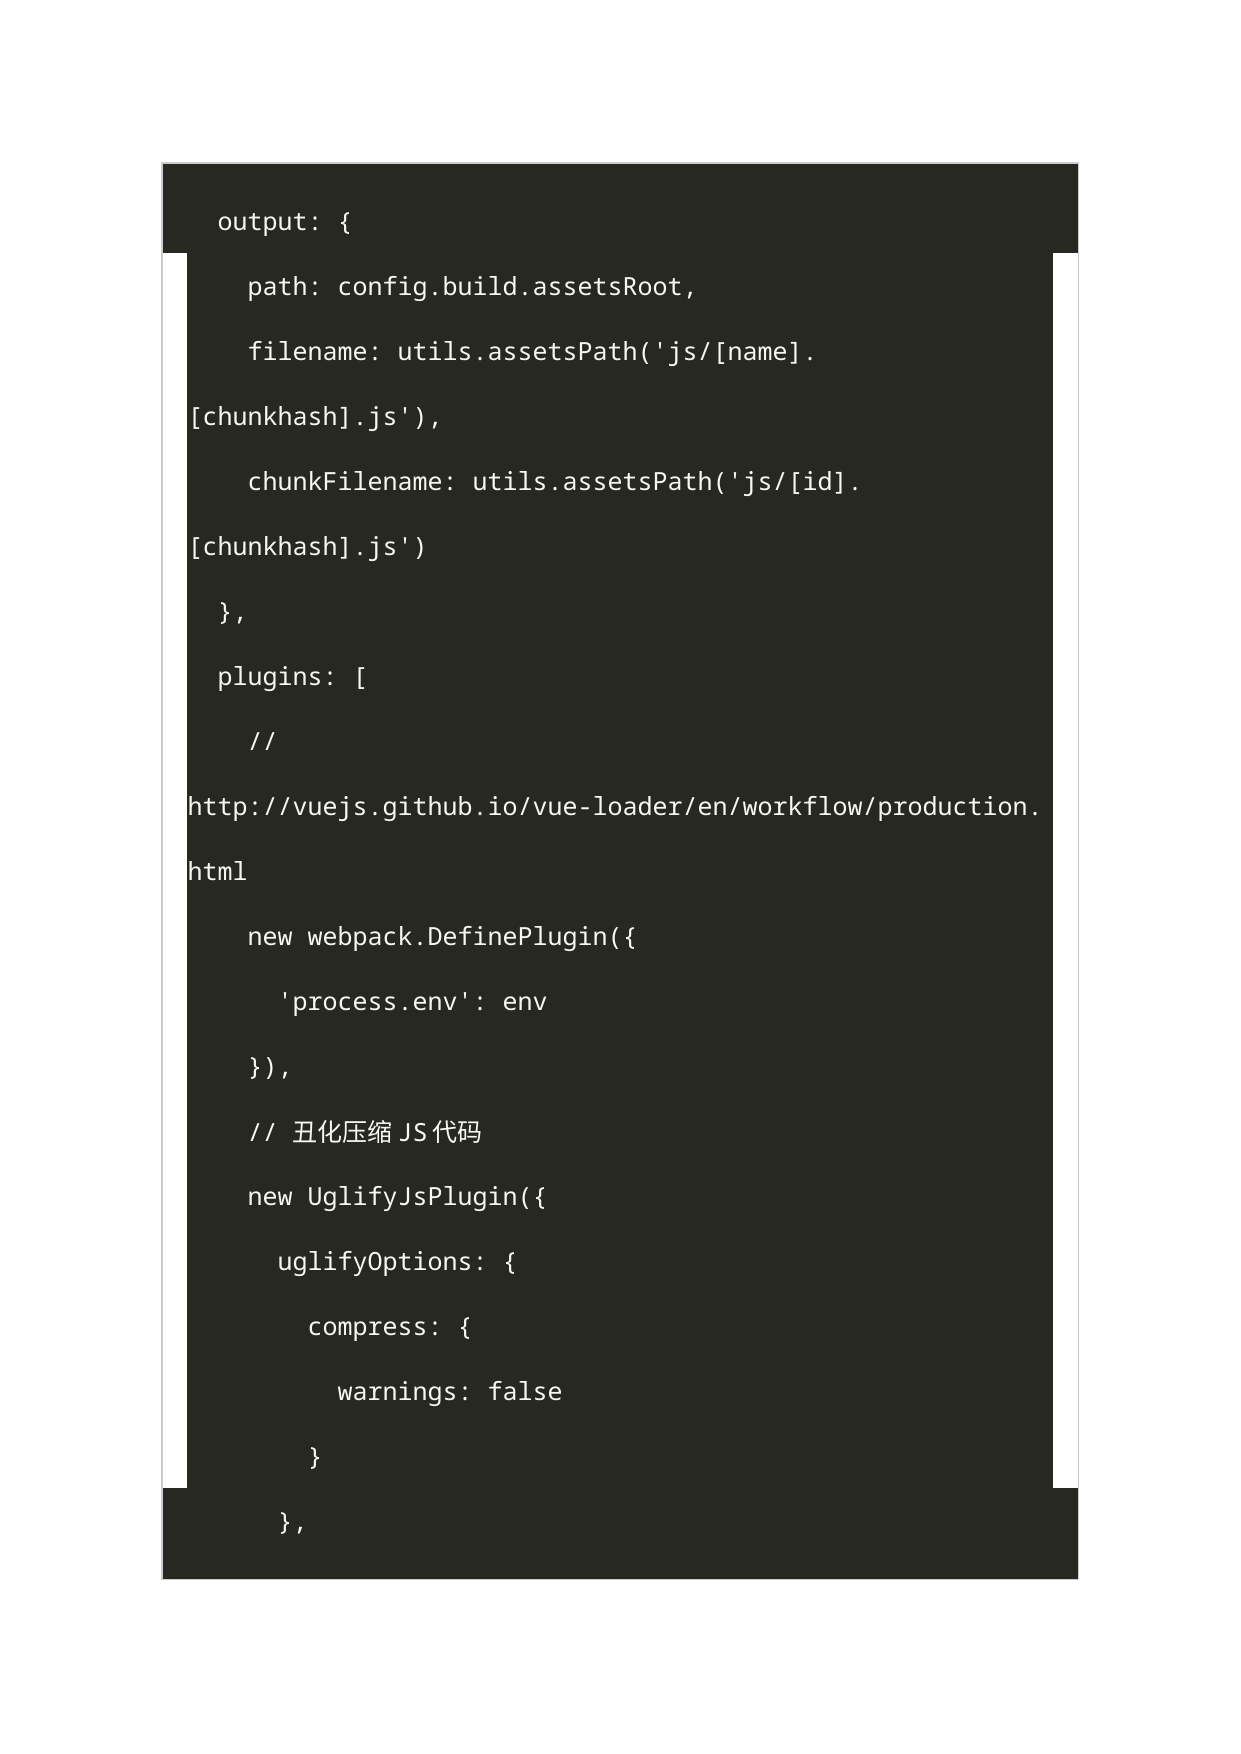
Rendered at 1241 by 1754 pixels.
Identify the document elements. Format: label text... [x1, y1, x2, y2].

text output: { [163, 164, 1078, 253]
text uglifyOptions: { [187, 1228, 1053, 1293]
text chunkFilename: utils.assetsPath('js/[id].[chunkhash].js') [187, 448, 1053, 578]
text path: config.build.assetsRoot, [187, 253, 1053, 318]
text 'process.env': env [187, 968, 1053, 1033]
text new UglifyJsPlugin({ [187, 1163, 1053, 1228]
text compress: { [187, 1293, 1053, 1358]
text }, [187, 578, 1053, 643]
text plugins: [ [187, 643, 1053, 708]
text new webpack.DefinePlugin({ [187, 903, 1053, 968]
text }, [163, 1462, 1078, 1579]
text // http://vuejs.github.io/vue-loader/en/workflow/production.html [187, 708, 1053, 903]
text }), [187, 1033, 1053, 1098]
text warnings: false [187, 1358, 1053, 1423]
text // 丑化压缩JS代码 [187, 1098, 1053, 1163]
text } [187, 1423, 1053, 1462]
text filename: utils.assetsPath('js/[name].[chunkhash].js'), [187, 318, 1053, 448]
